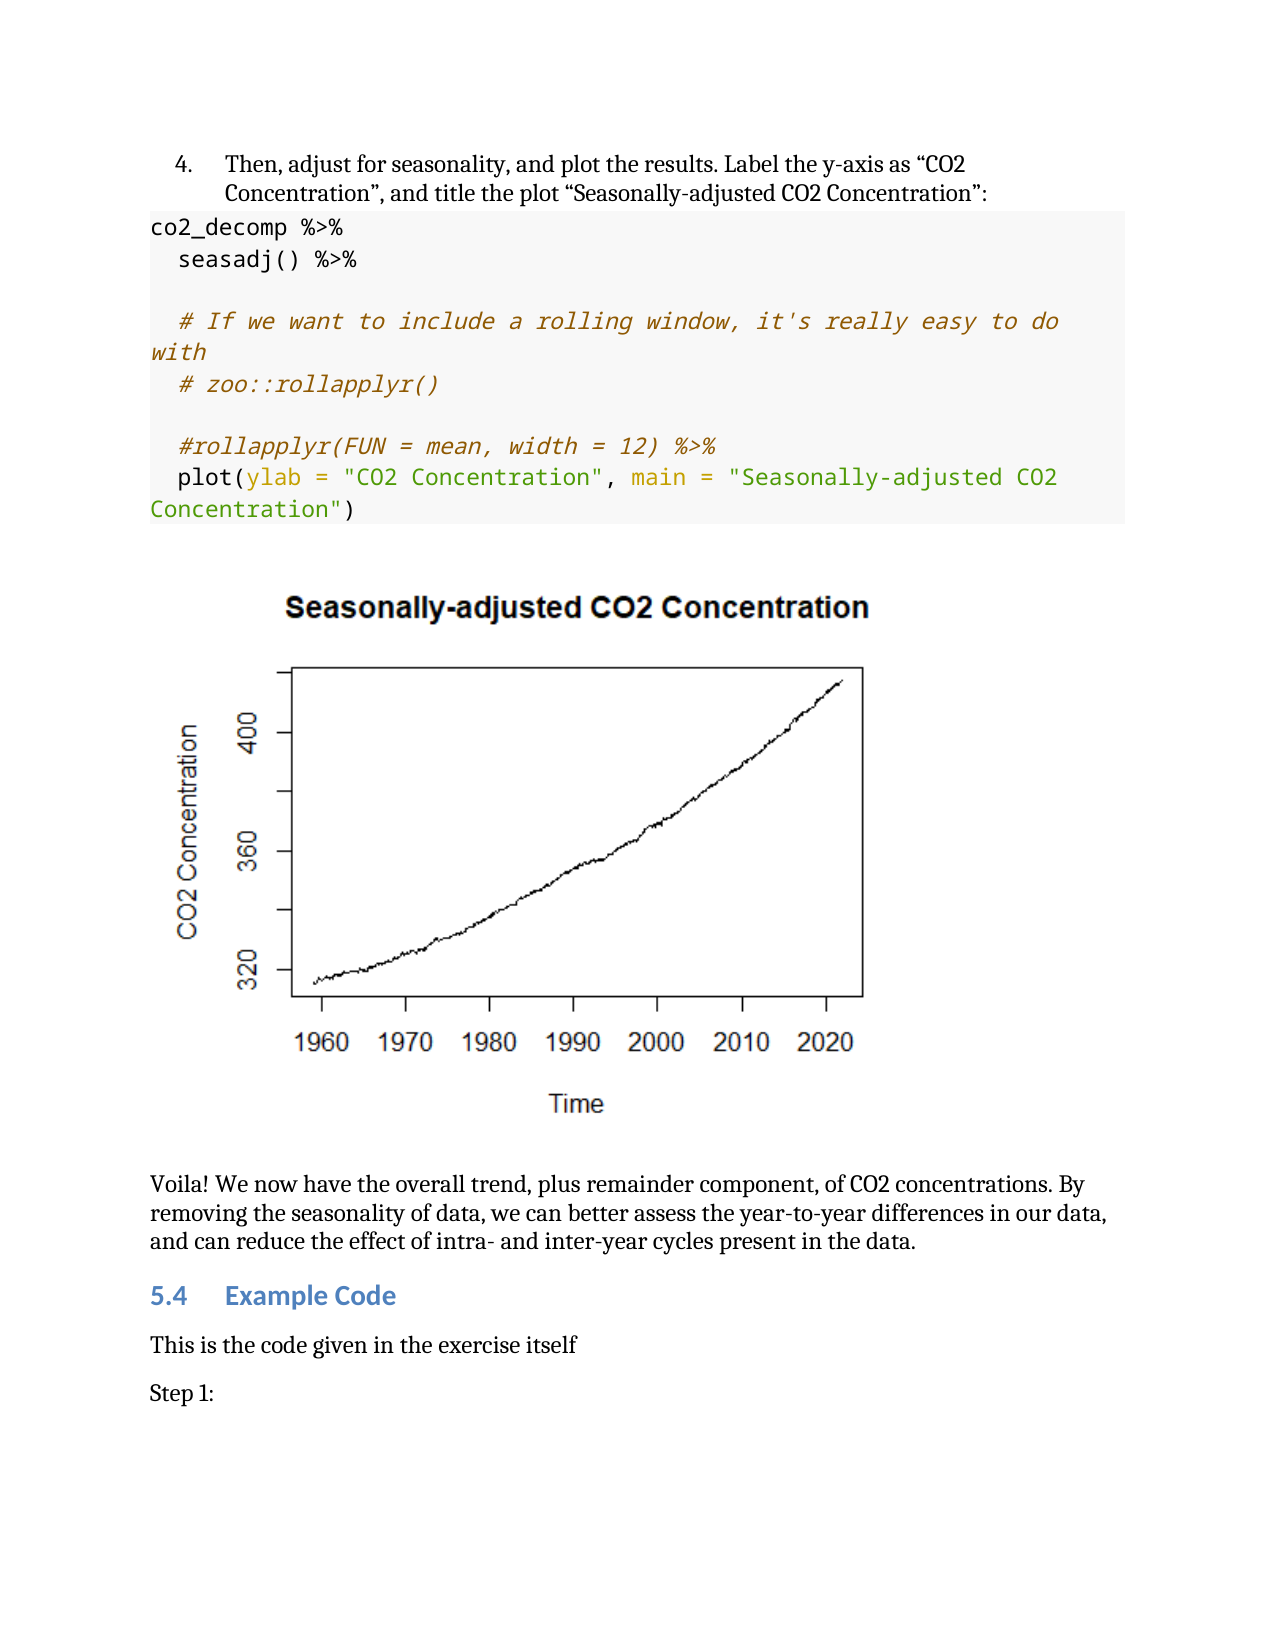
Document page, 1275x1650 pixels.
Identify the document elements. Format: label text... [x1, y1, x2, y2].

subtitle 5.4 Example Code [150, 1277, 1125, 1312]
text Step 1: [150, 1379, 1125, 1407]
list Then, adjust for seasonality, and plot the results. Label the y-axis as “CO2 Concentration”, and title the plot “Seasonally-adjusted CO2 Concentration”: [175, 150, 1125, 207]
text This is the code given in the exercise itself [150, 1331, 1125, 1360]
picture [168, 544, 927, 1151]
text Voila! We now have the overall trend, plus remainder component, of CO2 concentrations. By removing the seasonality of data, we can better assess the year-to-year differences in our data, and can reduce the effect of intra- and inter-year cycles present in the data. [150, 1170, 1125, 1256]
text co2_decomp %>% seasadj() %>% # If we want to include a rolling window, it's really easy to do with # zoo::rollapplyr() #rollapplyr(FUN = mean, width = 12) %>% plot(ylab = "CO2 Concentration", main = "Seasonally-adjusted CO2 Concentration") [150, 211, 1125, 524]
